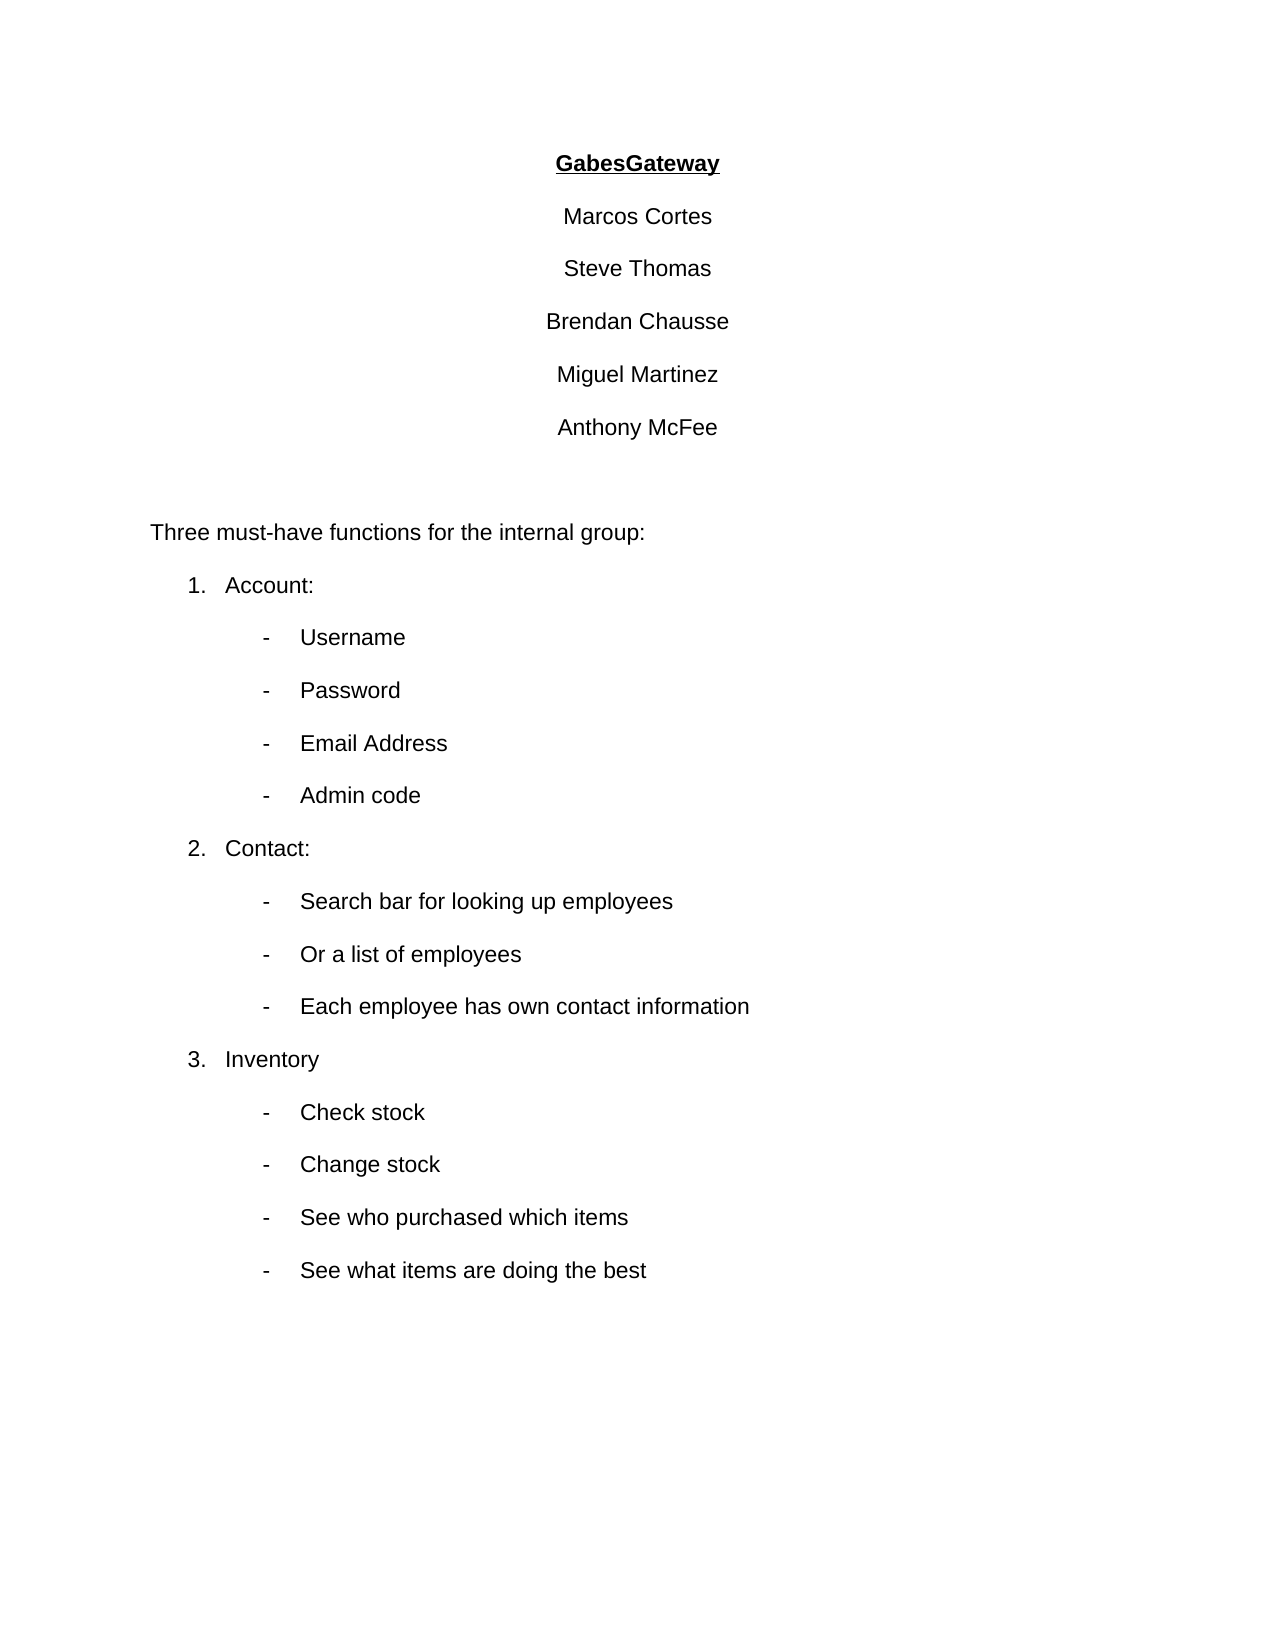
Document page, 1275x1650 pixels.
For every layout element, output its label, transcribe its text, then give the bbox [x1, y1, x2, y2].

text Brendan Chausse [150, 308, 1125, 334]
list Change stock [262, 1151, 1125, 1178]
list Email Address [262, 730, 1125, 756]
list Or a list of employees [262, 941, 1125, 967]
list Inventory [187, 1046, 1125, 1072]
list Check stock [262, 1099, 1125, 1125]
text Steve Thomas [150, 255, 1125, 282]
list Username [262, 624, 1125, 651]
list Contact: [187, 835, 1125, 862]
list See what items are doing the best [262, 1257, 1125, 1283]
list Password [262, 677, 1125, 703]
list Each employee has own contact information [262, 993, 1125, 1020]
text Anthony McFee [150, 413, 1125, 440]
text Three must-have functions for the internal group: [150, 519, 1125, 545]
list See who purchased which items [262, 1204, 1125, 1231]
text GabesGateway [150, 150, 1125, 176]
list Account: [187, 572, 1125, 598]
list Search bar for looking up employees [262, 888, 1125, 914]
text Marcos Cortes [150, 203, 1125, 229]
text Miguel Martinez [150, 361, 1125, 387]
list Admin code [262, 782, 1125, 809]
